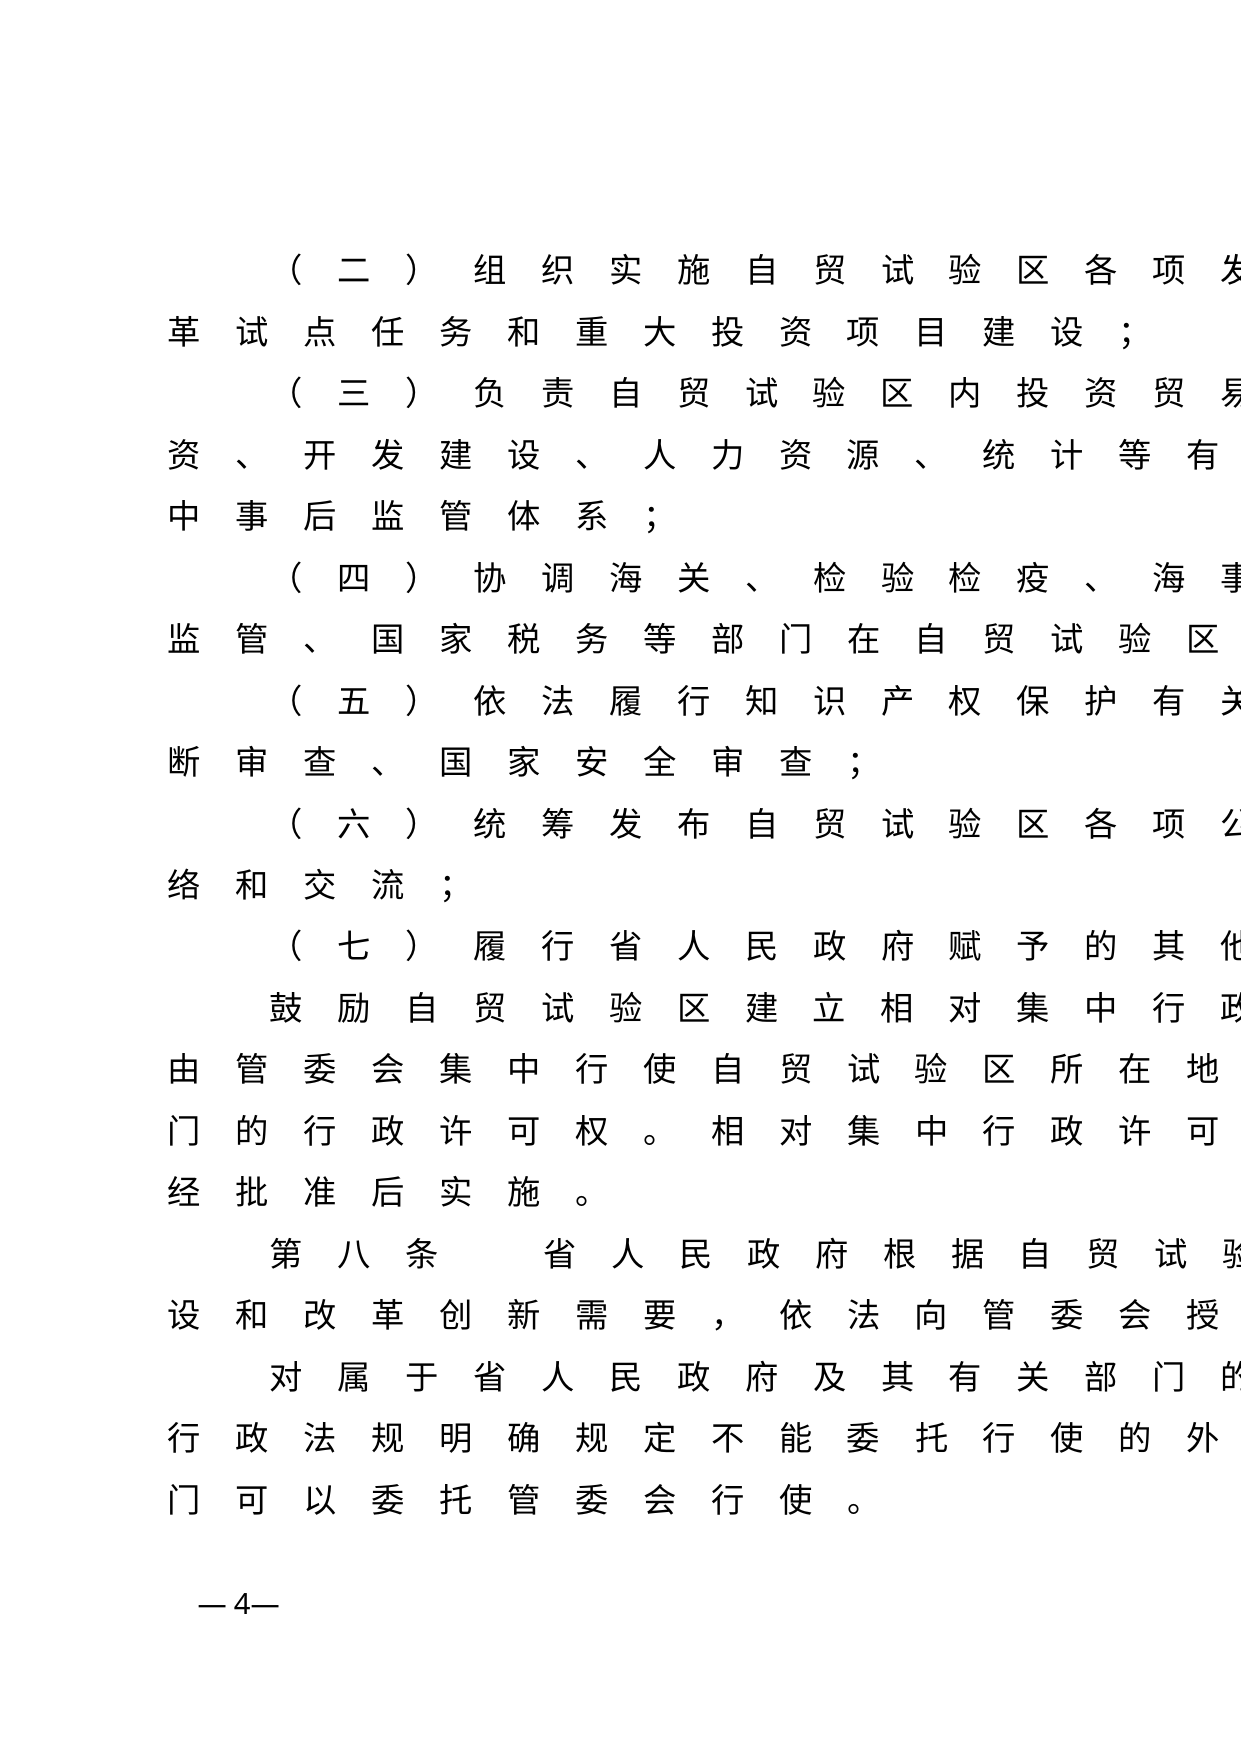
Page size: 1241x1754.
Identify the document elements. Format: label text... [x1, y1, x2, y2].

text （五）依法履行知识产权保护有关职责，配合做好反垄断审查、国家安全审查； [168, 668, 1084, 791]
text （三）负责自贸试验区内投资贸易、金融服务、招商引资、开发建设、人力资源、统计等有关行政管理工作，完善事中事后监管体系； [168, 361, 1084, 545]
text （二）组织实施自贸试验区各项发展规划，协调推进改革试点任务和重大投资项目建设； [168, 238, 1084, 361]
text （七）履行省人民政府赋予的其他职责。 [168, 914, 1084, 975]
text 鼓励自贸试验区建立相对集中行政许可的体制和机制，由管委会集中行使自贸试验区所在地的市人民政府及其有关部门的行政许可权。相对集中行政许可的具体事项，按照规定报经批准后实施。 [168, 975, 1084, 1221]
text 第八条 省人民政府根据自贸试验区开发建设和改革创新需要，依法向管委会授予相关的省级管理权限。 [168, 1221, 1084, 1344]
text （六）统筹发布自贸试验区各项公共信息，开展对外联络和交流； [168, 791, 1084, 914]
text （四）协调海关、检验检疫、海事、边检、海警、金融监管、国家税务等部门在自贸试验区的行政管理工作； [168, 545, 1084, 668]
text 对属于省人民政府及其有关部门的管理权限，除法律、行政法规明确规定不能委托行使的外，省人民政府及其有关部门可以委托管委会行使。 [168, 1344, 1084, 1528]
